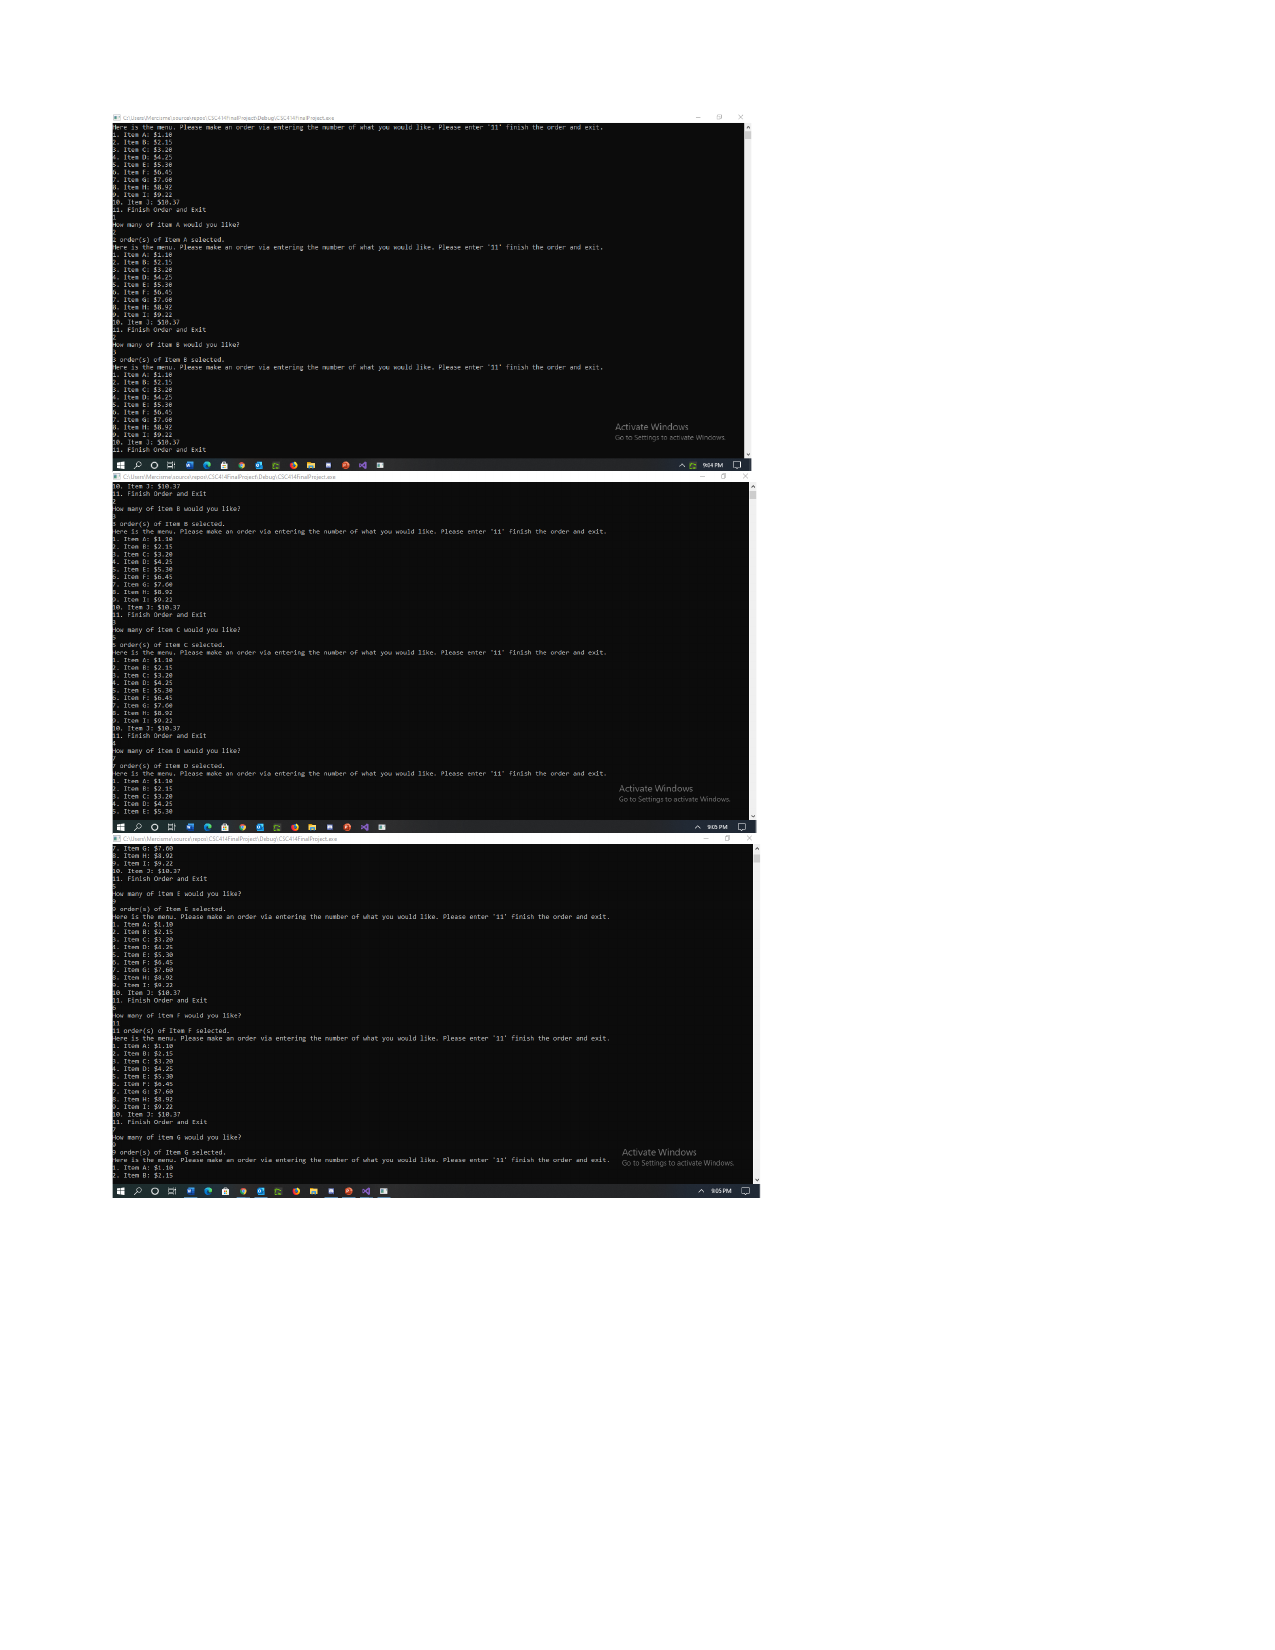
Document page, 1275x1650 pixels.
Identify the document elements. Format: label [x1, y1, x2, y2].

picture [112, 112, 761, 1198]
